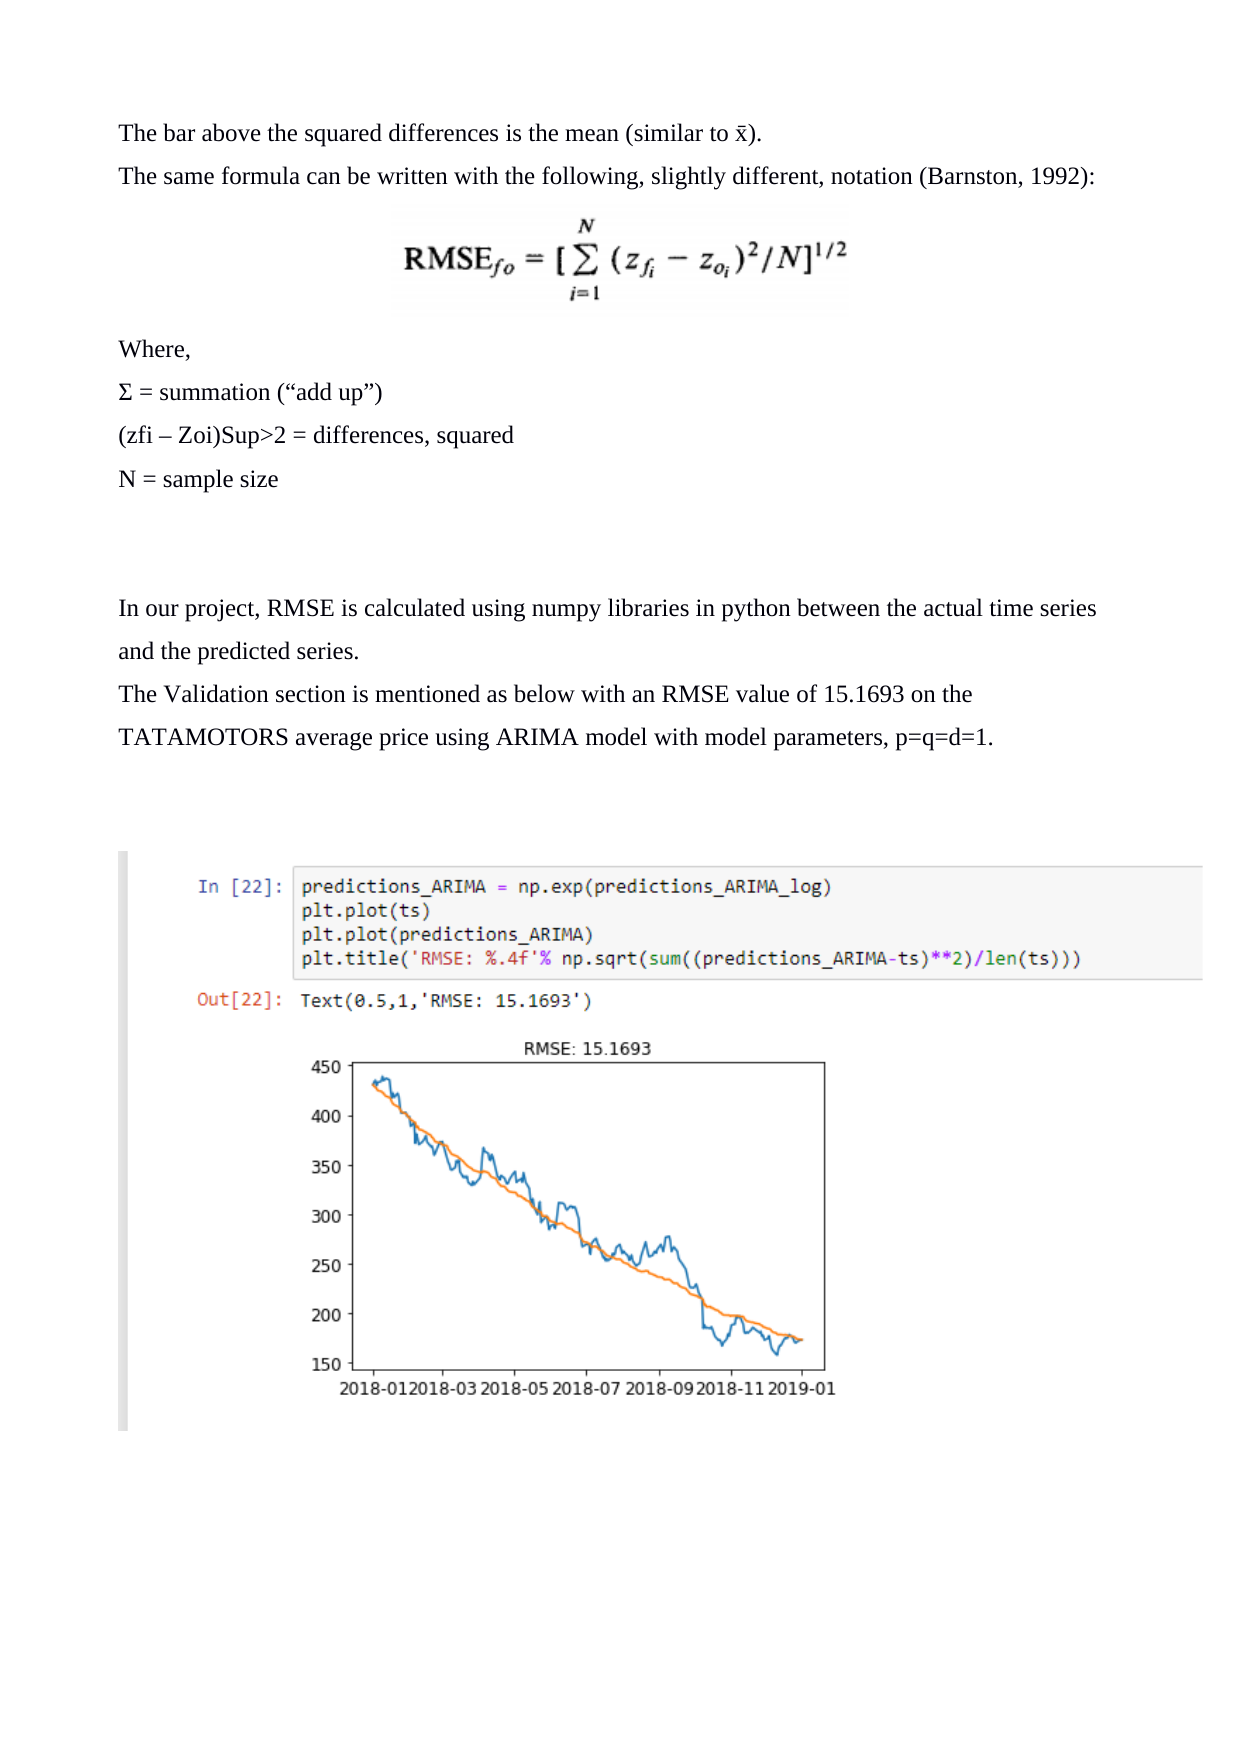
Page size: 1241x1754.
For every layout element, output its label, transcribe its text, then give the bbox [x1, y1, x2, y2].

text The bar above the squared differences is the mean (similar to x̄). [118, 118, 1122, 147]
picture [391, 204, 849, 320]
picture [118, 851, 1203, 1431]
text (zfi – Zoi)Sup>2 = differences, squared [118, 421, 1122, 449]
text In our project, RMSE is calculated using numpy libraries in python between the actual time series and the predicted series. [118, 593, 1122, 665]
text The same formula can be written with the following, slightly different, notation (Barnston, 1992): [118, 161, 1122, 190]
text The Validation section is mentioned as below with an RMSE value of 15.1693 on the TATAMOTORS average price using ARIMA model with model parameters, p=q=d=1. [118, 679, 1122, 751]
text Where, [118, 334, 1122, 363]
text N = sample size [118, 464, 1122, 492]
text Σ = summation (“add up”) [118, 377, 1122, 406]
